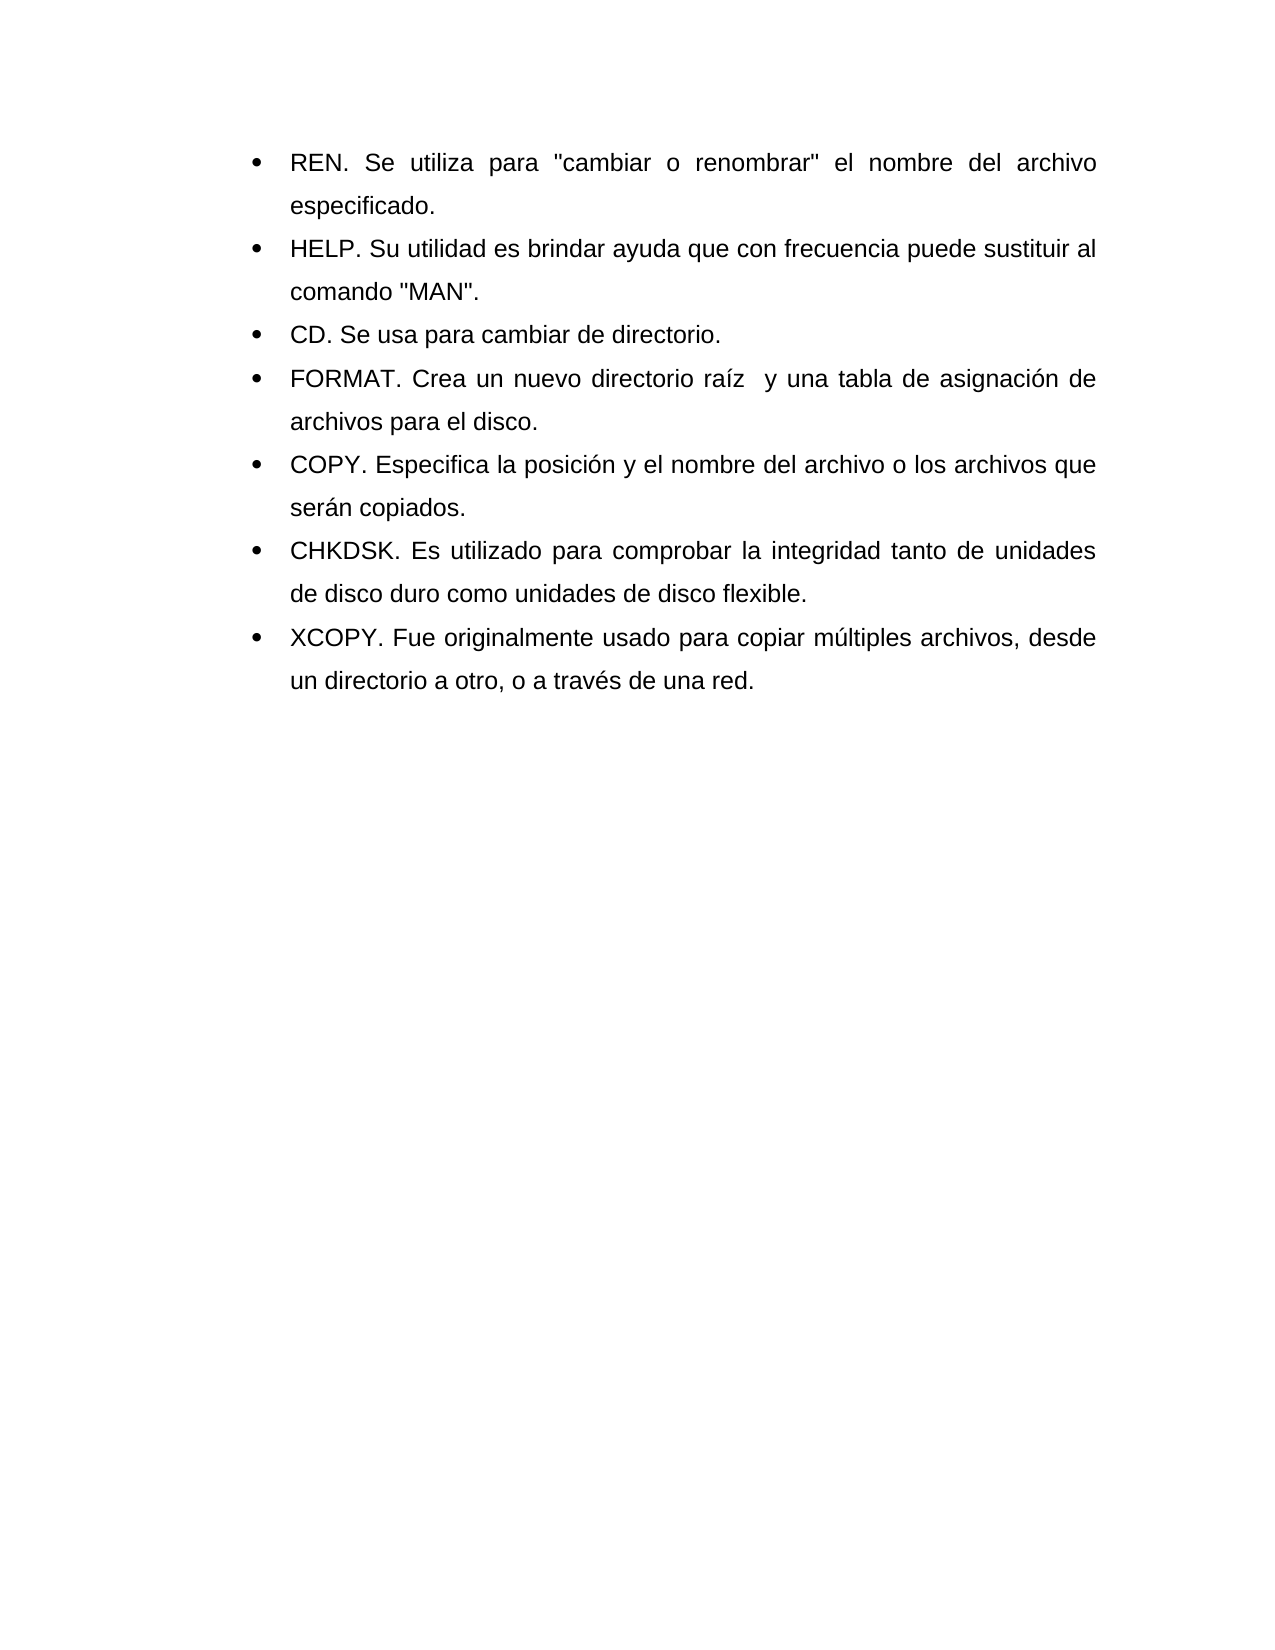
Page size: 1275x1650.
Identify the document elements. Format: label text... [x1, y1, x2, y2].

list FORMAT. Crea un nuevo directorio raíz y una tabla de asignación de archivos para el disco. [252, 363, 1098, 436]
list CD. Se usa para cambiar de directorio. [252, 320, 1098, 349]
list COPY. Especifica la posición y el nombre del archivo o los archivos que serán copiados. [252, 450, 1098, 522]
list HELP. Su utilidad es brindar ayuda que con frecuencia puede sustituir al comando "MAN". [252, 234, 1098, 306]
list CHKDSK. Es utilizado para comprobar la integridad tanto de unidades de disco duro como unidades de disco flexible. [252, 536, 1098, 608]
list XCOPY. Fue originalmente usado para copiar múltiples archivos, desde un directorio a otro, o a través de una red. [252, 623, 1098, 694]
list REN. Se utiliza para "cambiar o renombrar" el nombre del archivo especificado. [252, 148, 1098, 219]
